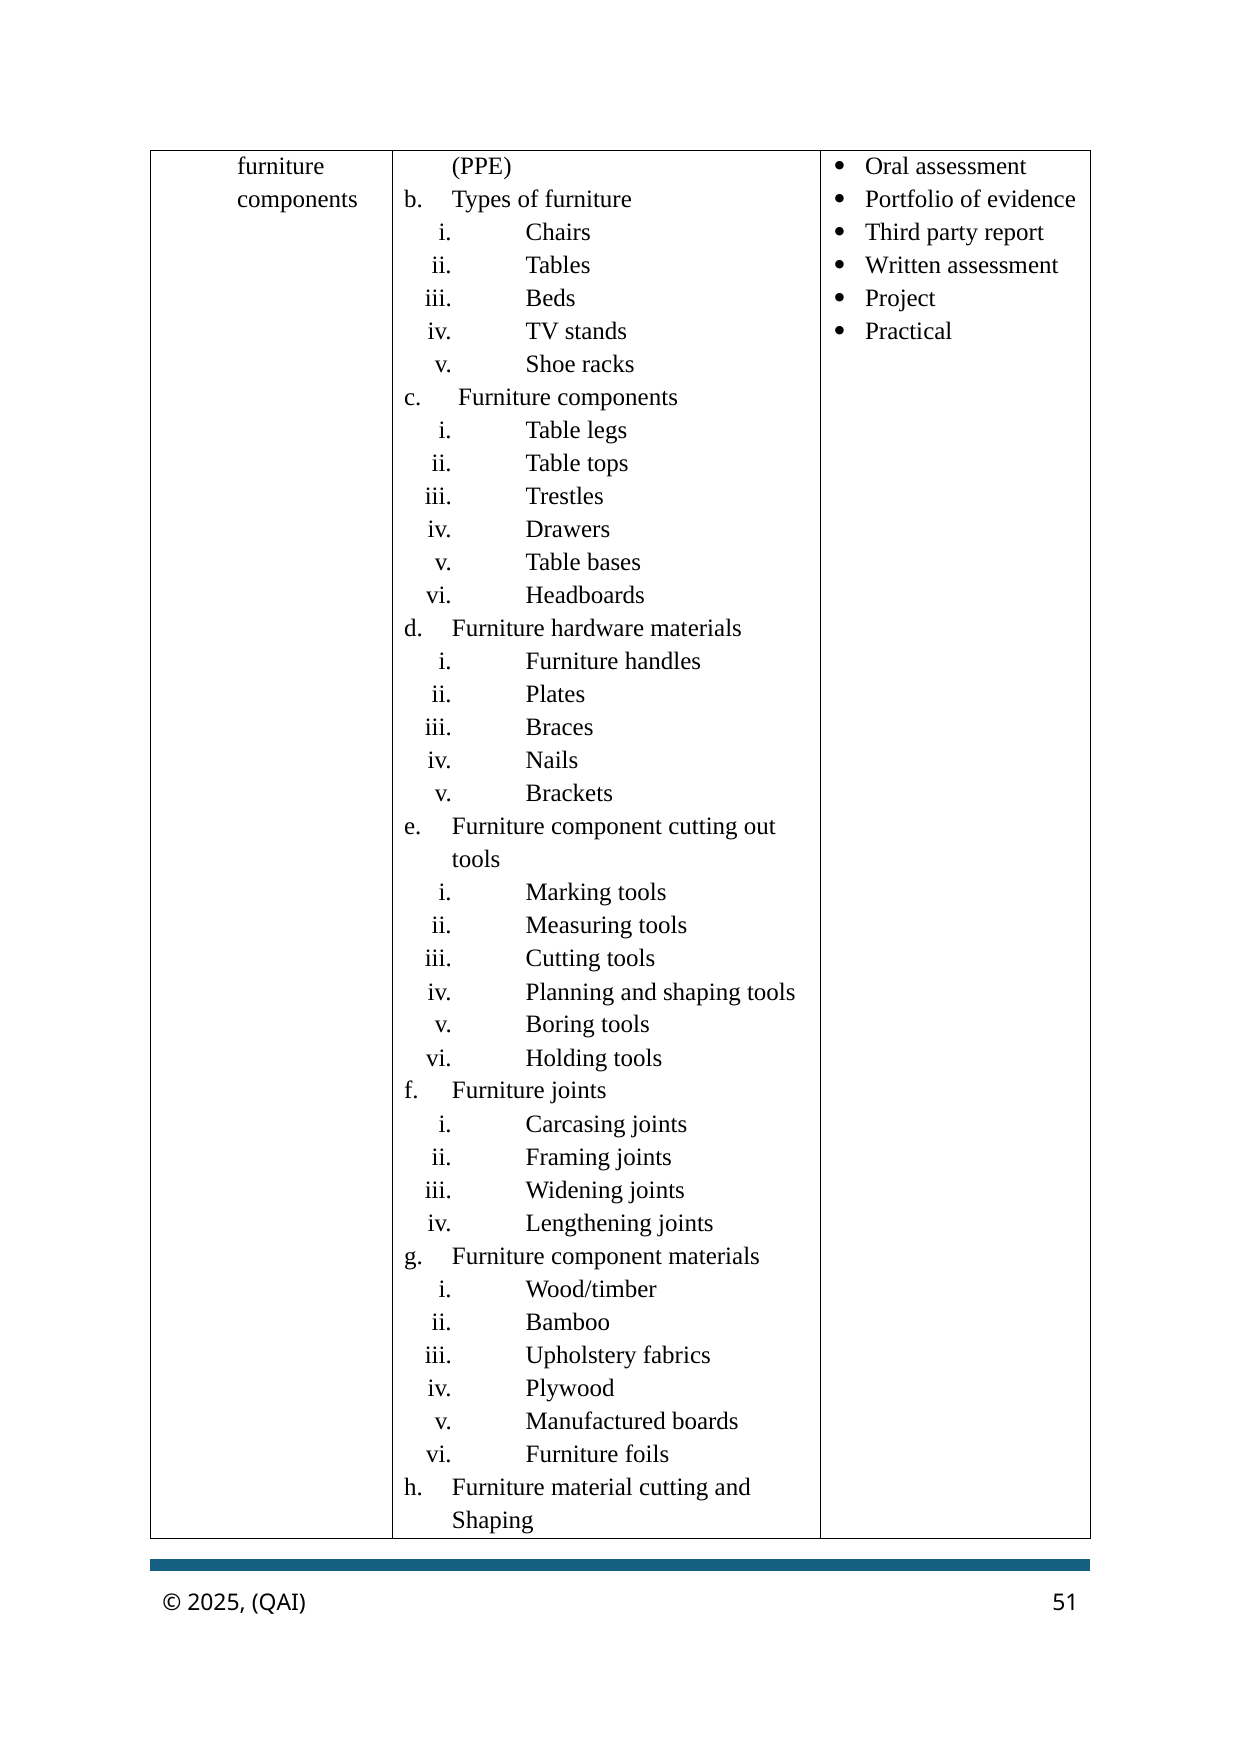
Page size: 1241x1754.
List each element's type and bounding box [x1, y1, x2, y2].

table_cell [393, 151, 820, 1538]
table_cell [821, 151, 1090, 1538]
table_cell [151, 151, 392, 1538]
